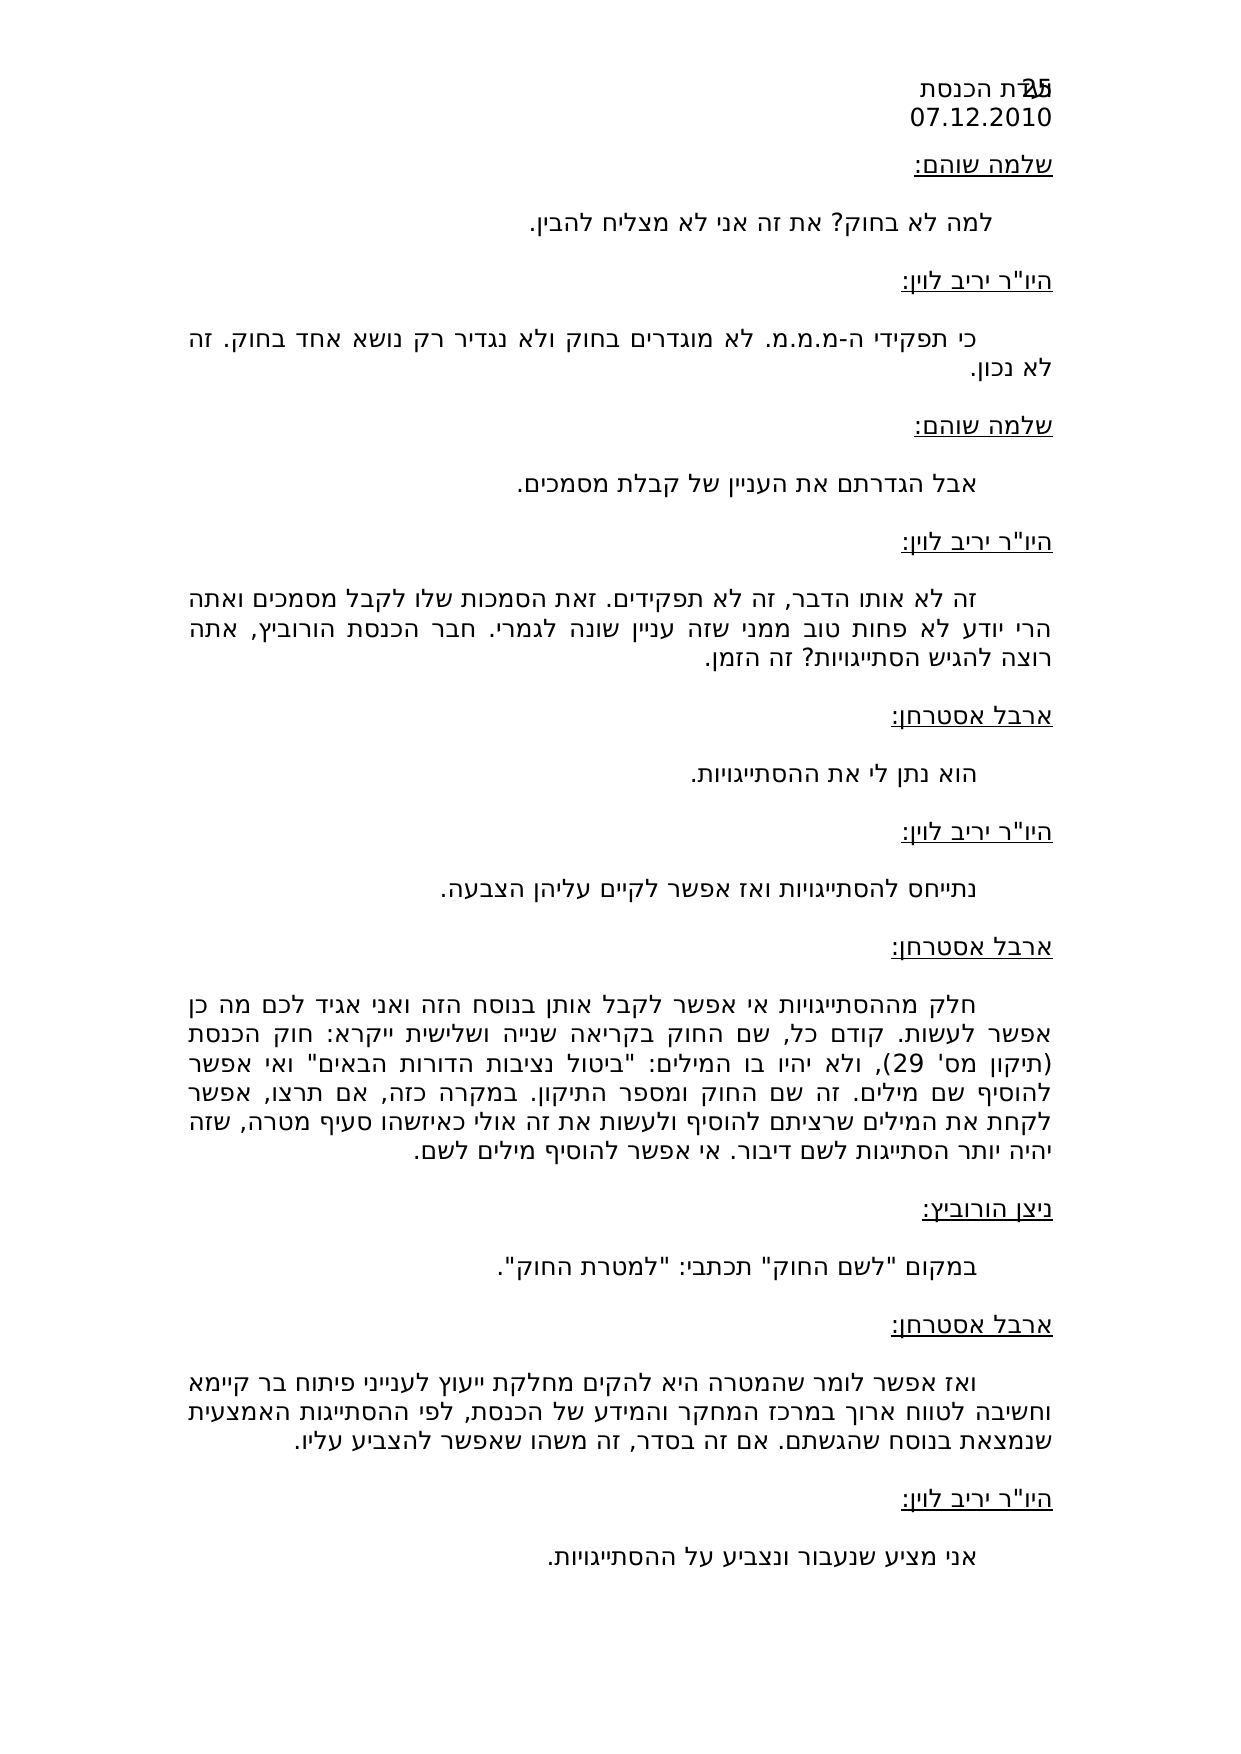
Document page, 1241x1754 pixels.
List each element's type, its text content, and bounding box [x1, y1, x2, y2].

text אני מציע שנעבור ונצביע על ההסתייגויות. [187, 1542, 1053, 1571]
text נתייחס להסתייגויות ואז אפשר לקיים עליהן הצבעה. [187, 874, 1053, 904]
text אבל הגדרתם את העניין של קבלת מסמכים. [187, 469, 1053, 498]
text שלמה שוהם: [187, 411, 1053, 440]
text חלק מההסתייגויות אי אפשר לקבל אותן בנוסח הזה ואני אגיד לכם מה כן אפשר לעשות. קודם כל, שם החוק בקריאה שנייה ושלישית ייקרא: חוק הכנסת (תיקון מס' 29), ולא יהיו בו המילים: "ביטול נציבות הדורות הבאים" ואי אפשר להוסיף שם מילים. זה שם החוק ומספר התיקון. במקרה כזה, אם תרצו, אפשר לקחת את המילים שרציתם להוסיף ולעשות את זה אולי כאיזשהו סעיף מטרה, שזה יהיה יותר הסתייגות לשם דיבור. אי אפשר להוסיף מילים לשם. [187, 990, 1053, 1165]
text ארבל אסטרחן: [187, 701, 1053, 730]
text ארבל אסטרחן: [187, 932, 1053, 962]
text למה לא בחוק? את זה אני לא מצליח להבין. [187, 208, 1053, 237]
text זה לא אותו הדבר, זה לא תפקידים. זאת הסמכות שלו לקבל מסמכים ואתה הרי יודע לא פחות טוב ממני שזה עניין שונה לגמרי. חבר הכנסת הורוביץ, אתה רוצה להגיש הסתייגויות? זה הזמן. [187, 584, 1053, 672]
text היו"ר יריב לוין: [187, 527, 1053, 556]
text הוא נתן לי את ההסתייגויות. [187, 759, 1053, 788]
text היו"ר יריב לוין: [187, 817, 1053, 846]
text שלמה שוהם: [187, 150, 1053, 179]
text כי תפקידי ה-מ.מ.מ. לא מוגדרים בחוק ולא נגדיר רק נושא אחד בחוק. זה לא נכון. [187, 324, 1053, 382]
text ניצן הורוביץ: [187, 1194, 1053, 1223]
text היו"ר יריב לוין: [187, 1484, 1053, 1513]
text ארבל אסטרחן: [187, 1310, 1053, 1339]
text היו"ר יריב לוין: [187, 266, 1053, 295]
text ואז אפשר לומר שהמטרה היא להקים מחלקת ייעוץ לענייני פיתוח בר קיימא וחשיבה לטווח ארוך במרכז המחקר והמידע של הכנסת, לפי ההסתייגות האמצעית שנמצאת בנוסח שהגשתם. אם זה בסדר, זה משהו שאפשר להצביע עליו. [187, 1368, 1053, 1455]
text במקום "לשם החוק" תכתבי: "למטרת החוק". [187, 1252, 1053, 1281]
